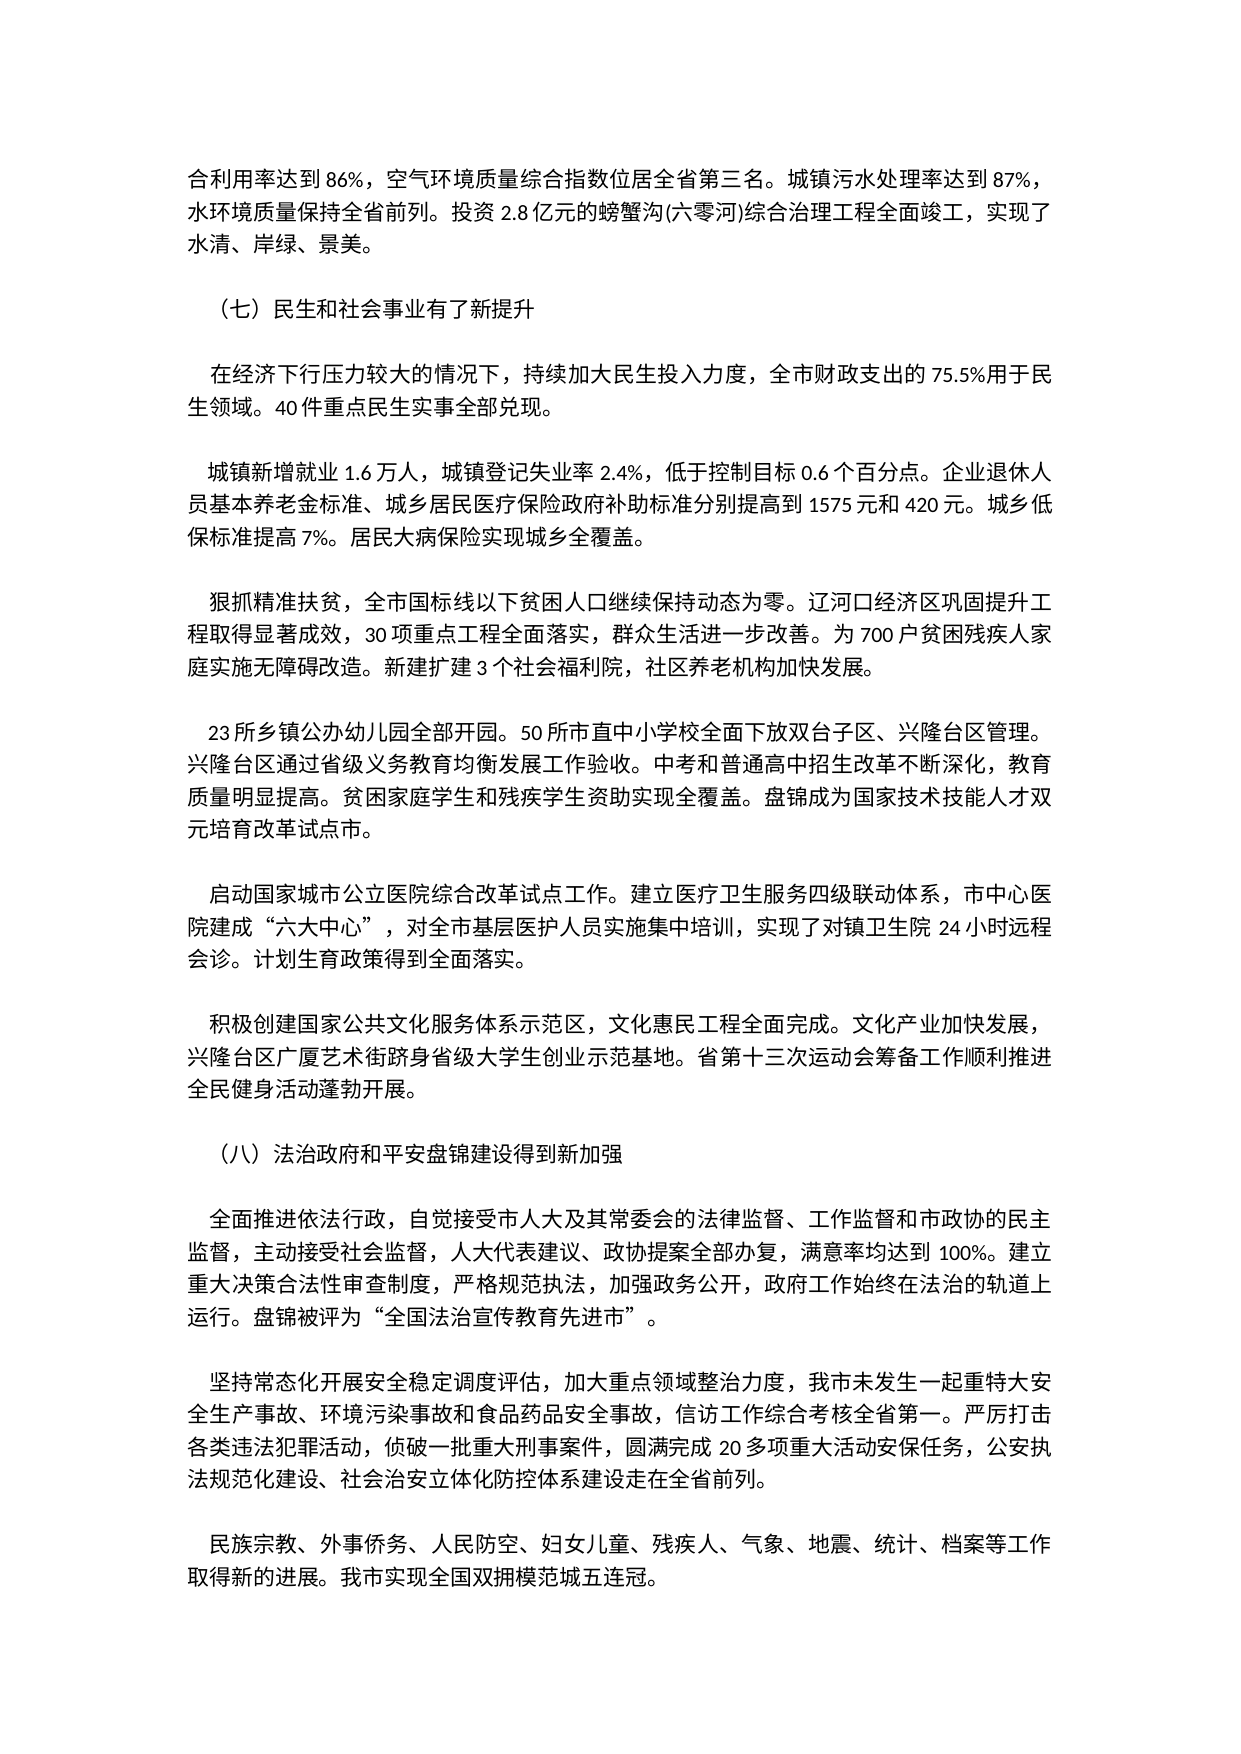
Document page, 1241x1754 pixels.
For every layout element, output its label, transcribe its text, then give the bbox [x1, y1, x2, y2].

text 狠抓精准扶贫，全市国标线以下贫困人口继续保持动态为零。辽河口经济区巩固提升工程取得显著成效，30项重点工程全面落实，群众生活进一步改善。为700户贫困残疾人家庭实施无障碍改造。新建扩建3个社会福利院，社区养老机构加快发展。 [187, 584, 1053, 682]
text （七）民生和社会事业有了新提升 [187, 292, 1053, 324]
text （八）法治政府和平安盘锦建设得到新加强 [187, 1137, 1053, 1169]
text 23所乡镇公办幼儿园全部开园。50所市直中小学校全面下放双台子区、兴隆台区管理。兴隆台区通过省级义务教育均衡发展工作验收。中考和普通高中招生改革不断深化，教育质量明显提高。贫困家庭学生和残疾学生资助实现全覆盖。盘锦成为国家技术技能人才双元培育改革试点市。 [187, 714, 1053, 844]
text 民族宗教、外事侨务、人民防空、妇女儿童、残疾人、气象、地震、统计、档案等工作取得新的进展。我市实现全国双拥模范城五连冠。 [187, 1527, 1053, 1592]
text 城镇新增就业1.6万人，城镇登记失业率2.4%，低于控制目标0.6个百分点。企业退休人员基本养老金标准、城乡居民医疗保险政府补助标准分别提高到1575元和420元。城乡低保标准提高7%。居民大病保险实现城乡全覆盖。 [187, 454, 1053, 552]
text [187, 162, 1053, 259]
text 在经济下行压力较大的情况下，持续加大民生投入力度，全市财政支出的75.5%用于民生领域。40件重点民生实事全部兑现。 [187, 357, 1053, 422]
text 坚持常态化开展安全稳定调度评估，加大重点领域整治力度，我市未发生一起重特大安全生产事故、环境污染事故和食品药品安全事故，信访工作综合考核全省第一。严厉打击各类违法犯罪活动，侦破一批重大刑事案件，圆满完成20多项重大活动安保任务，公安执法规范化建设、社会治安立体化防控体系建设走在全省前列。 [187, 1364, 1053, 1494]
text 全面推进依法行政，自觉接受市人大及其常委会的法律监督、工作监督和市政协的民主监督，主动接受社会监督，人大代表建议、政协提案全部办复，满意率均达到100%。建立重大决策合法性审查制度，严格规范执法，加强政务公开，政府工作始终在法治的轨道上运行。盘锦被评为“全国法治宣传教育先进市”。 [187, 1202, 1053, 1332]
text 启动国家城市公立医院综合改革试点工作。建立医疗卫生服务四级联动体系，市中心医院建成“六大中心”，对全市基层医护人员实施集中培训，实现了对镇卫生院24小时远程会诊。计划生育政策得到全面落实。 [187, 877, 1053, 974]
text 积极创建国家公共文化服务体系示范区，文化惠民工程全面完成。文化产业加快发展，兴隆台区广厦艺术街跻身省级大学生创业示范基地。省第十三次运动会筹备工作顺利推进。全民健身活动蓬勃开展。 [187, 1007, 1053, 1104]
